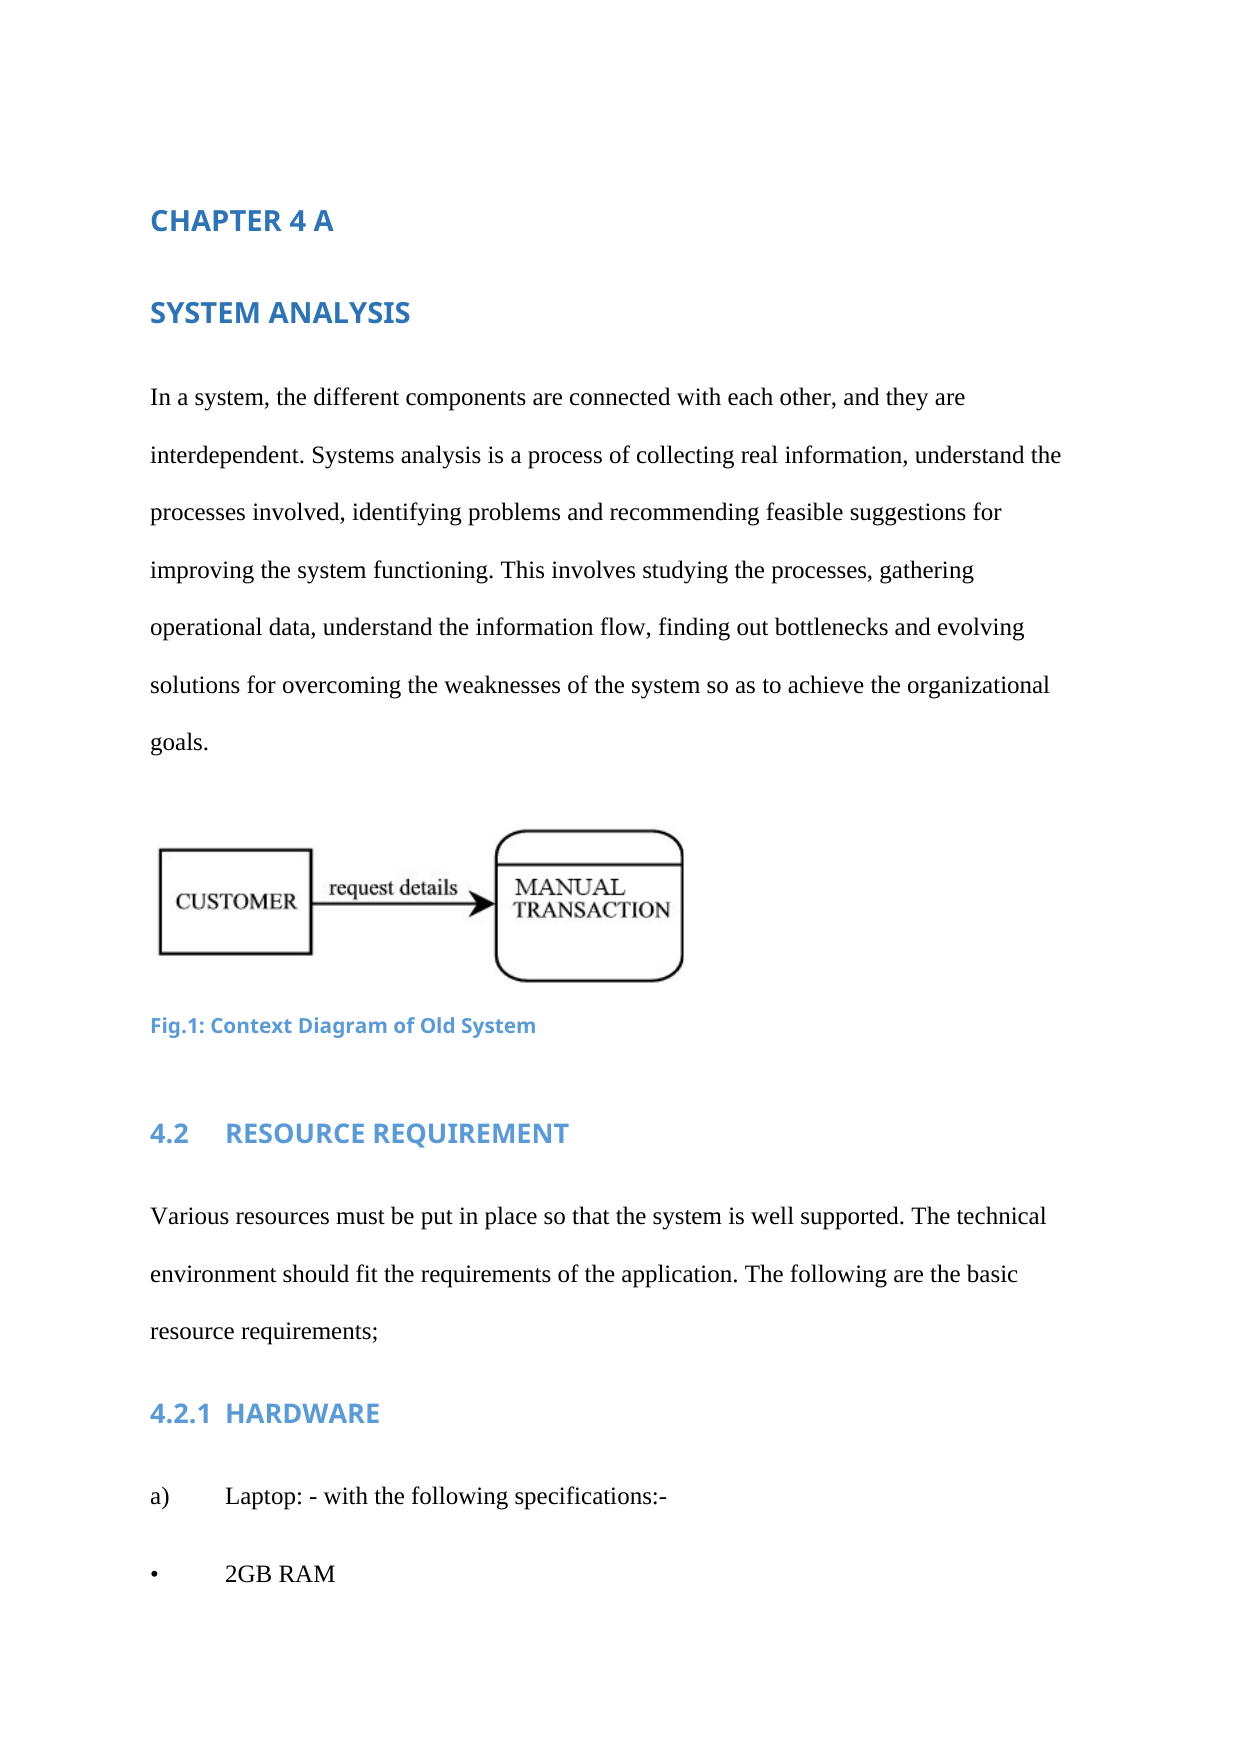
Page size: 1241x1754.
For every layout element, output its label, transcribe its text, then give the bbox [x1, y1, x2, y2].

subtitle 4.2.1 HARDWARE [150, 1394, 1090, 1431]
text • 2GB RAM [150, 1559, 1090, 1588]
subtitle 4.2 RESOURCE REQUIREMENT [150, 1114, 1090, 1151]
text a) Laptop: - with the following specifications:- [150, 1481, 1090, 1510]
subtitle CHAPTER 4 A [150, 200, 1090, 240]
text In a system, the different components are connected with each other, and they are interdependent. Systems analysis is a process of collecting real information, understand the processes involved, identifying problems and recommending feasible suggestions for improving the system functioning. This involves studying the processes, gathering operational data, understand the information flow, finding out bottlenecks and evolving solutions for overcoming the weaknesses of the system so as to achieve the organizational goals. [150, 382, 1090, 756]
subtitle Fig.1: Context Diagram of Old System [150, 1012, 1090, 1040]
text Various resources must be put in place so that the system is well supported. The technical environment should fit the requirements of the application. The following are the basic resource requirements; [150, 1201, 1090, 1345]
subtitle SYSTEM ANALYSIS [150, 293, 1090, 332]
